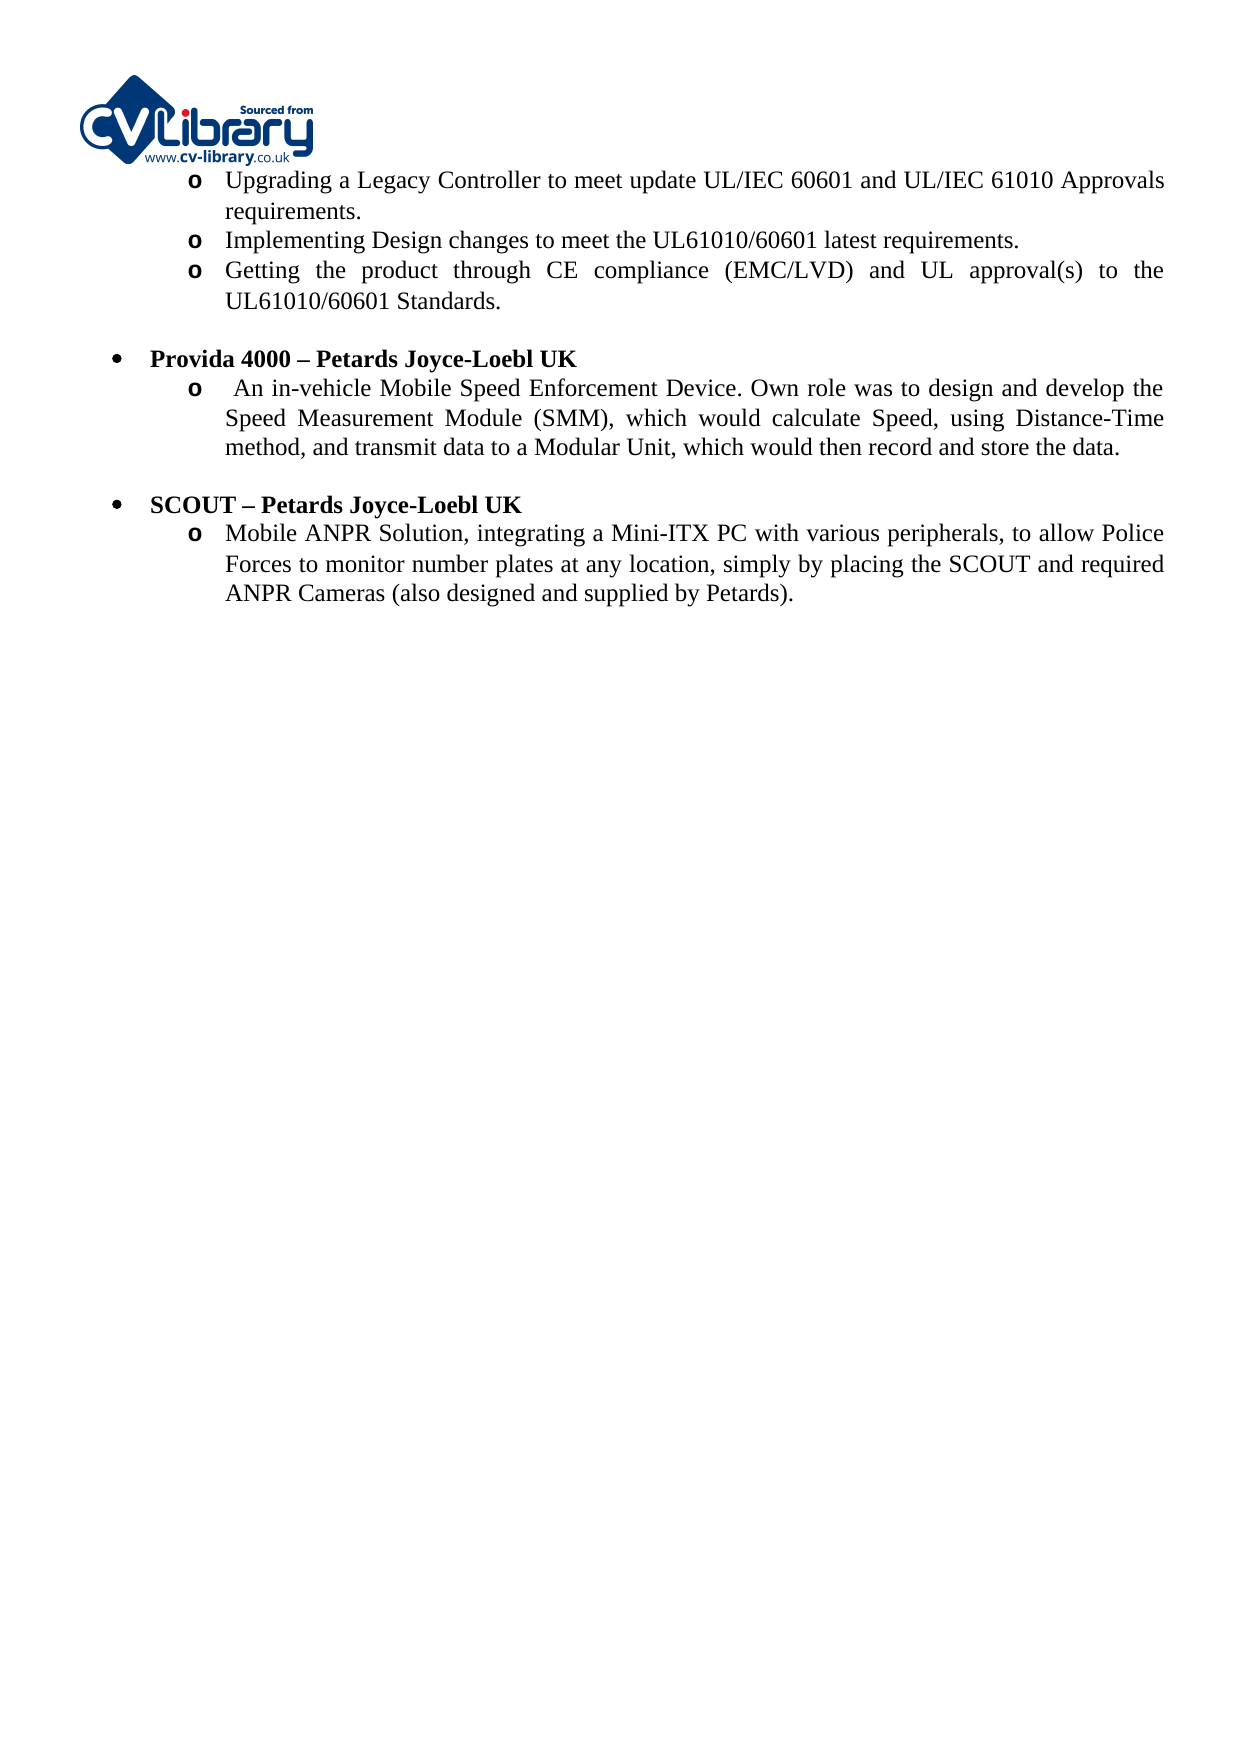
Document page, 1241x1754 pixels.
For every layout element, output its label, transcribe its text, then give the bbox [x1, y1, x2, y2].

list An in-vehicle Mobile Speed Enforcement Device. Own role was to design and develop the Speed Measurement Module (SMM), which would calculate Speed, using Distance-Time method, and transmit data to a Modular Unit, which would then record and store the data. [187, 373, 1165, 461]
list Provida 4000 – Petards Joyce-Loebl UK [112, 344, 1165, 373]
list Getting the product through CE compliance (EMC/LVD) and UL approval(s) to the UL61010/60601 Standards. [187, 256, 1165, 315]
list Implementing Design changes to meet the UL61010/60601 latest requirements. [187, 225, 1165, 256]
list SCOUT – Petards Joyce-Loebl UK [112, 490, 1165, 518]
list Mobile ANPR Solution, integrating a Mini-ITX PC with various peripherals, to allow Police Forces to monitor number plates at any location, simply by placing the SCOUT and required ANPR Cameras (also designed and supplied by Petards). [187, 518, 1165, 607]
list Upgrading a Legacy Controller to meet update UL/IEC 60601 and UL/IEC 61010 Approvals requirements. [187, 133, 1165, 225]
picture [75, 75, 318, 166]
